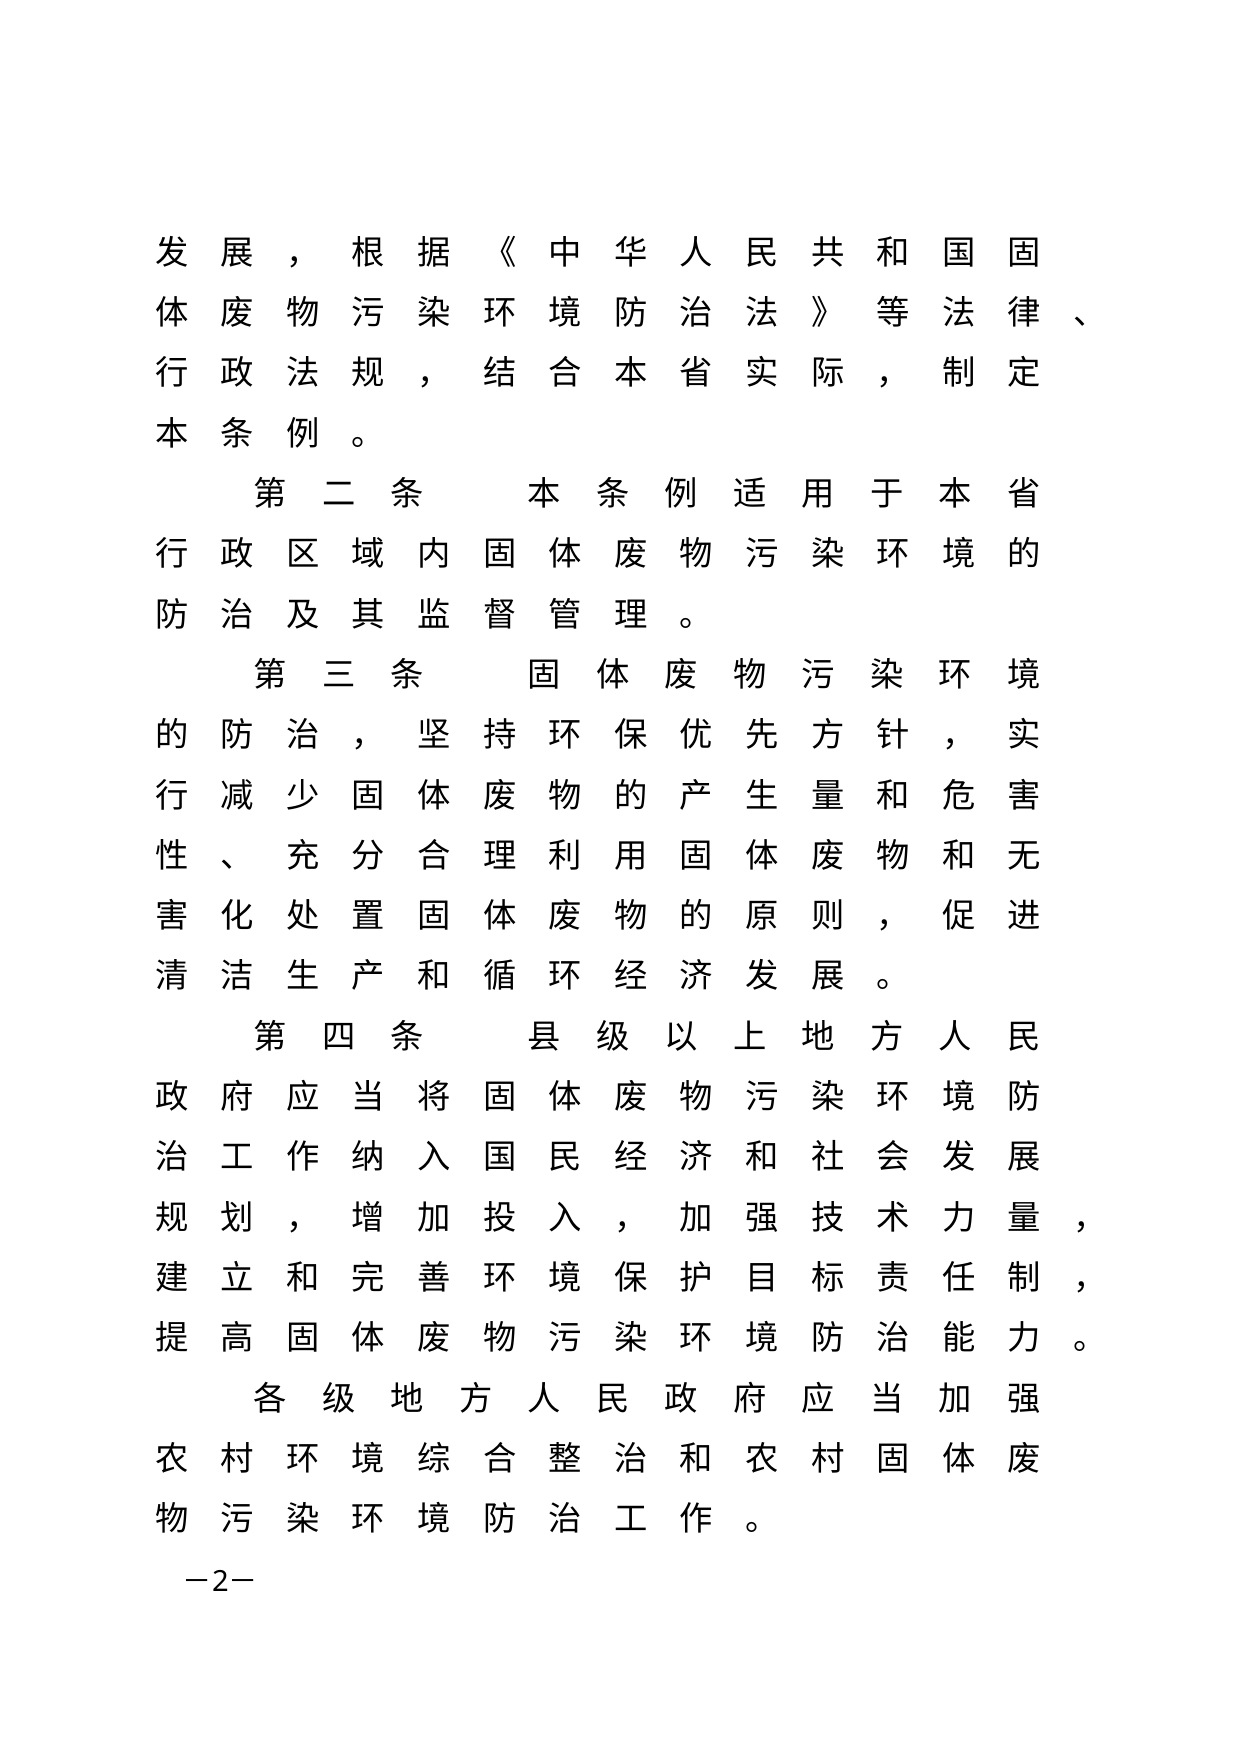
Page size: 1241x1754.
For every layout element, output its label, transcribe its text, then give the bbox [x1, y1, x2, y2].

text 各级地方人民政府应当加强农村环境综合整治和农村固体废物污染环境防治工作。 [155, 1365, 1073, 1546]
text 第三条 固体废物污染环境的防治，坚持环保优先方针，实行减少固体废物的产生量和危害性、充分合理利用固体废物和无害化处置固体废物的原则，促进清洁生产和循环经济发展。 [155, 642, 1073, 1003]
text 第二条 本条例适用于本省行政区域内固体废物污染环境的防治及其监督管理。 [155, 461, 1073, 642]
text 第四条 县级以上地方人民政府应当将固体废物污染环境防治工作纳入国民经济和社会发展规划，增加投入，加强技术力量，建立和完善环境保护目标责任制，提高固体废物污染环境防治能力。 [155, 1003, 1073, 1365]
text 第一条 为了防治固体废物污染环境，保障人体健康，维护生态安全，促进经济社会可持续发展，根据《中华人民共和国固体废物污染环境防治法》等法律、行政法规，结合本省实际，制定本条例。 [155, 219, 1073, 461]
